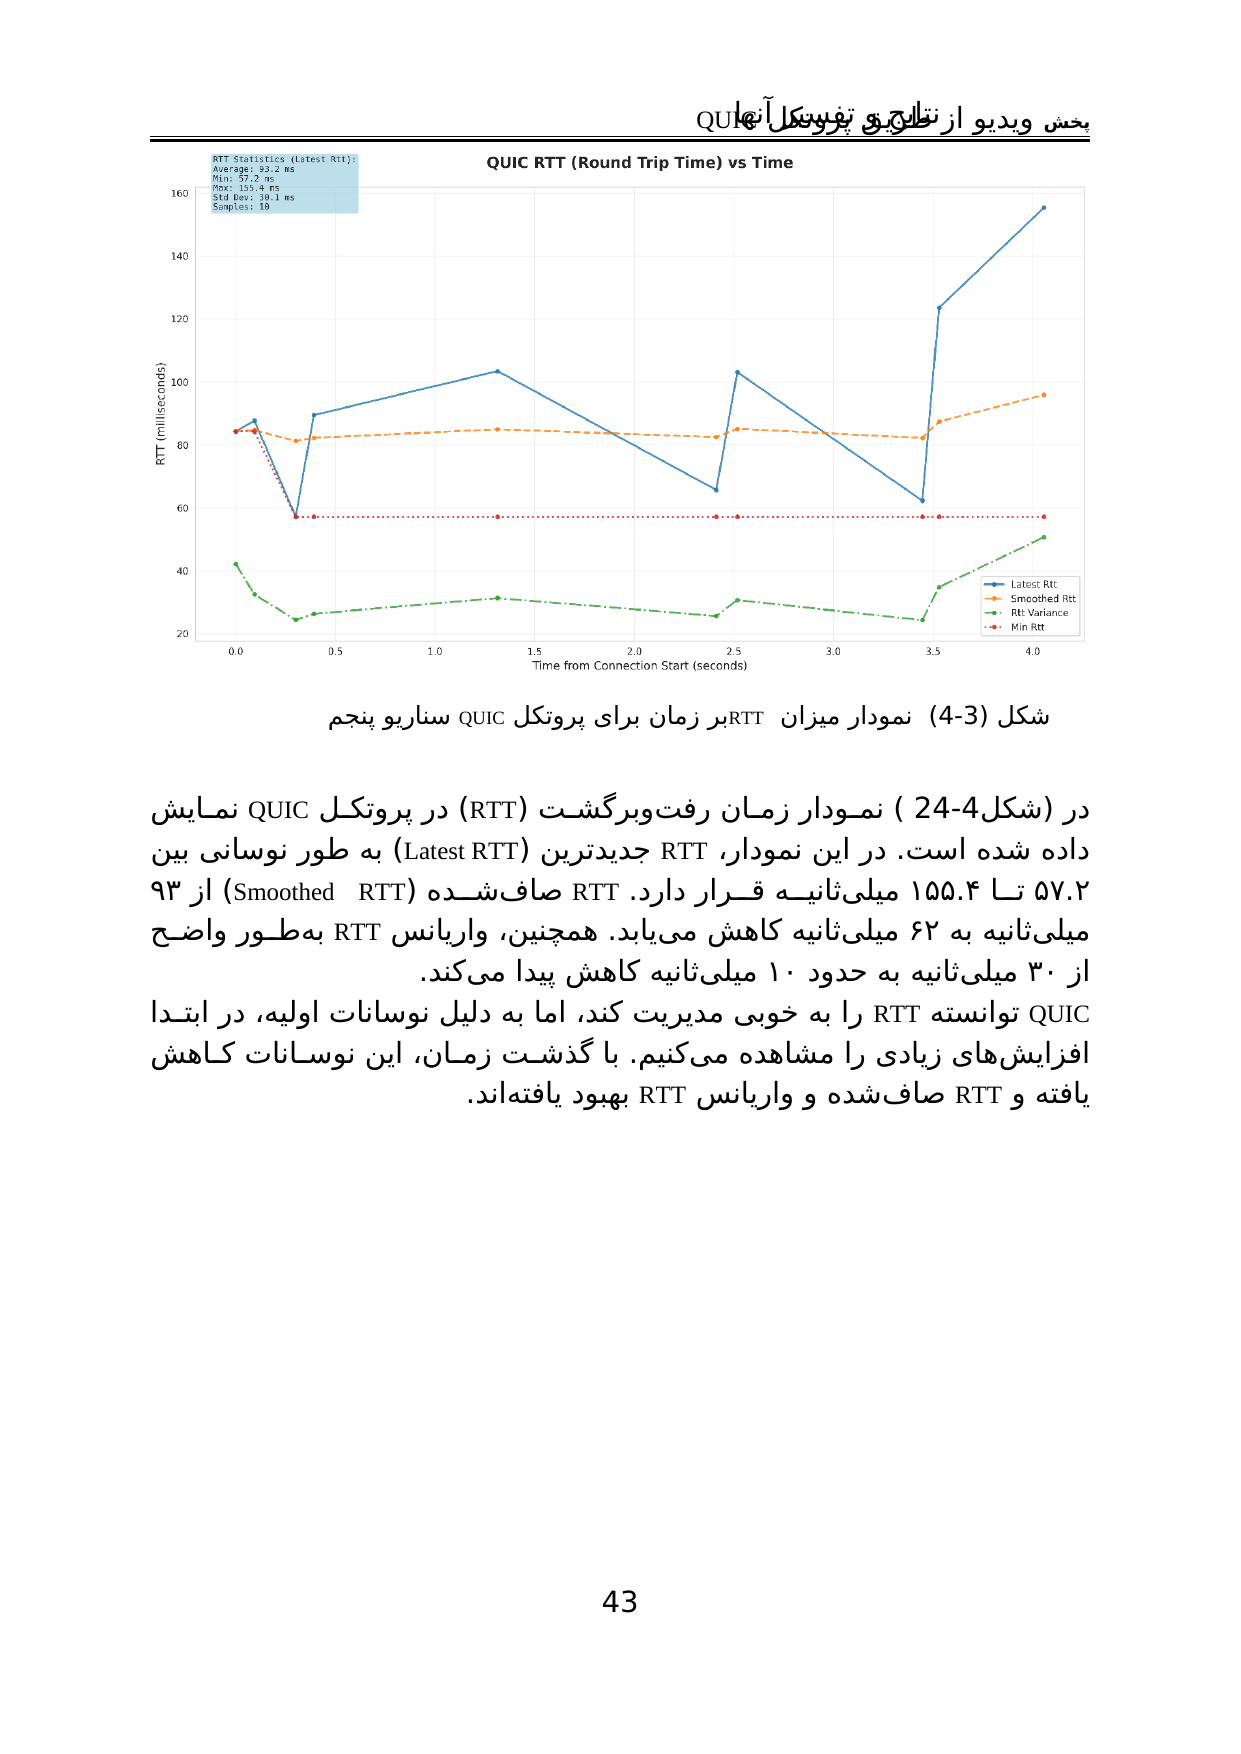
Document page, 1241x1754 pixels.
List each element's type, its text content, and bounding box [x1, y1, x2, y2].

picture [150, 150, 1090, 678]
text نمودار میزان RTTبر زمان برای پروتکل QUIC سناریو پنجم [150, 704, 1090, 729]
text QUIC توانسته RTT را به خوبی مدیریت کند، اما به دلیل نوسانات اولیه، در ابتدا افزایش‌های زیادی را مشاهده می‌کنیم. با گذشت زمان، این نوسانات کاهش یافته و RTT صاف‌شده و واریانس RTT بهبود یافته‌اند. [150, 995, 1090, 1111]
text در (شکل4-24 ) نمودار زمان رفت‌وبرگشت (RTT) در پروتکل QUIC نمایش داده شده است. در این نمودار، RTT جدیدترین (Latest RTT) به طور نوسانی بین ۵۷.۲ تا ۱۵۵.۴ میلی‌ثانیه قرار دارد. RTT صاف‌شده (Smoothed RTT) از ۹۳ میلی‌ثانیه به ۶۲ میلی‌ثانیه کاهش می‌یابد. همچنین، واریانس RTT به‌طور واضح از ۳۰ میلی‌ثانیه به حدود ۱۰ میلی‌ثانیه کاهش پیدا می‌کند. [150, 792, 1090, 988]
